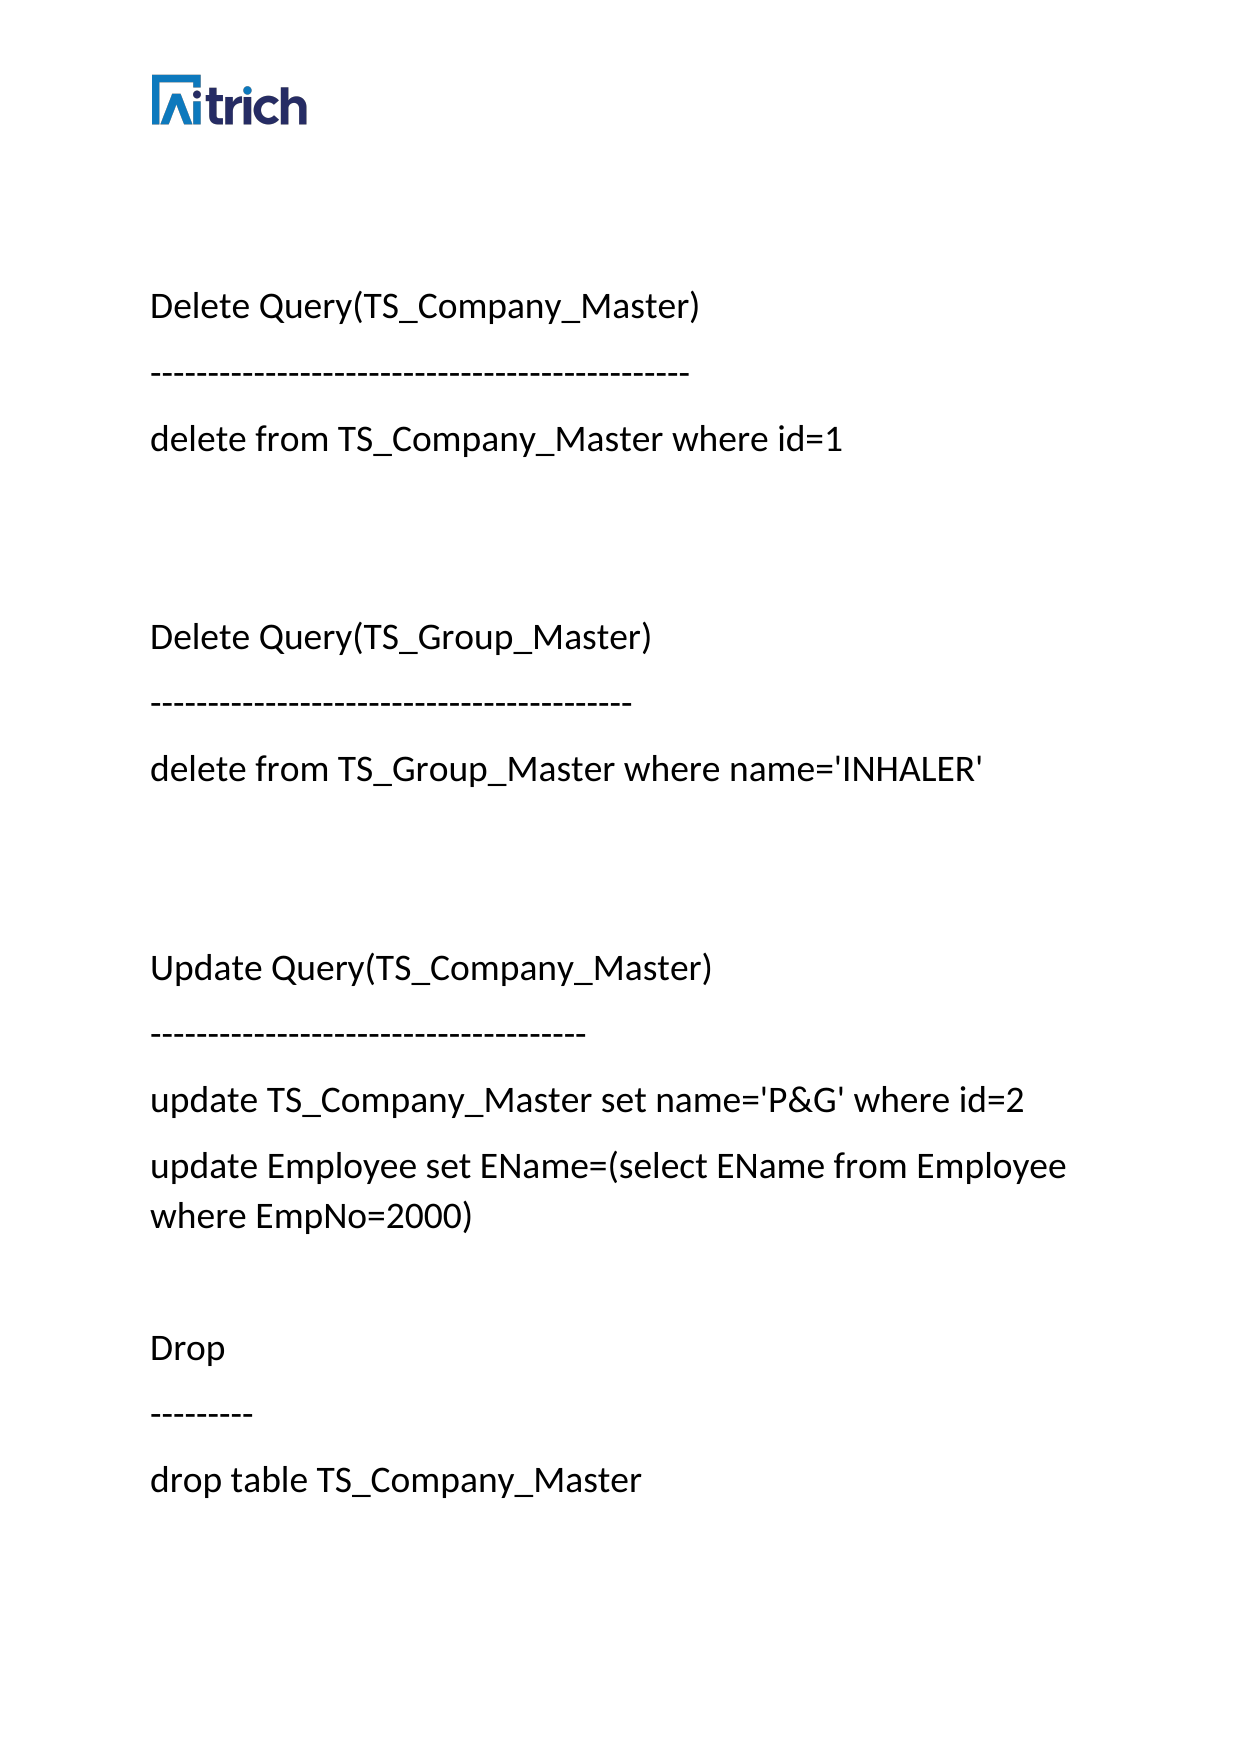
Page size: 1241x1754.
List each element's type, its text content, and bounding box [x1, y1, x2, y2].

text Update Query(TS_Company_Master) [150, 944, 1090, 989]
text delete from TS_Group_Master where name='INHALER' [150, 745, 1090, 791]
text drop table TS_Company_Master [150, 1456, 1090, 1502]
text --------- [150, 1390, 1090, 1436]
text ------------------------------------------ [150, 679, 1090, 725]
text delete from TS_Company_Master where id=1 [150, 414, 1090, 460]
text Delete Query(TS_Group_Master) [150, 613, 1090, 659]
text update Employee set EName=(select EName from Employee where EmpNo=2000) [150, 1142, 1090, 1237]
text -------------------------------------- [150, 1010, 1090, 1056]
text ----------------------------------------------- [150, 348, 1090, 394]
text Drop [150, 1324, 1090, 1370]
text update TS_Company_Master set name='P&G' where id=2 [150, 1076, 1090, 1122]
text Delete Query(TS_Company_Master) [150, 282, 1090, 328]
picture [150, 73, 308, 126]
